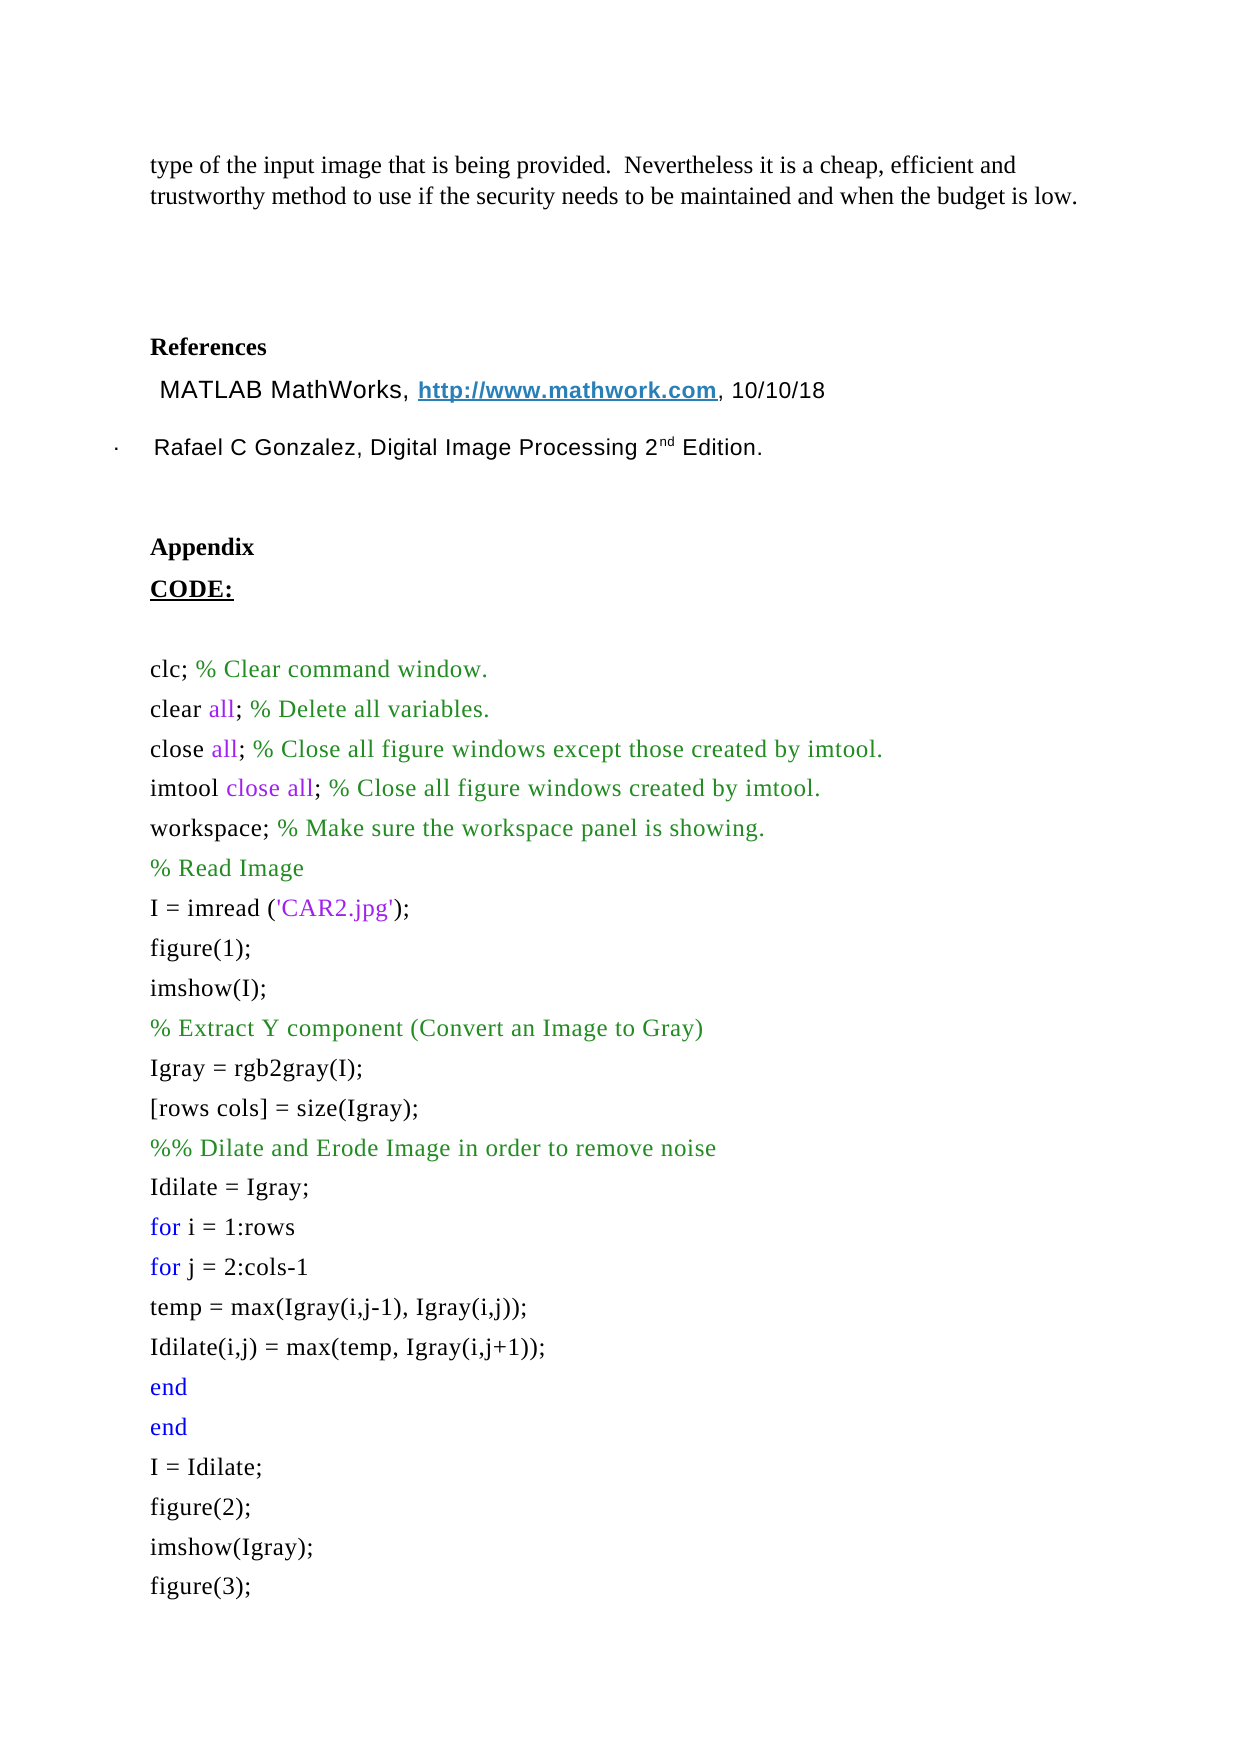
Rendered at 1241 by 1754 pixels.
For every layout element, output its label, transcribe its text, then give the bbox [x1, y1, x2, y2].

text for i = 1:rows [150, 1201, 1090, 1241]
text % Extract Y component (Convert an Image to Gray) [150, 1002, 1090, 1042]
subtitle Appendix [150, 532, 1090, 561]
text end [150, 1401, 1090, 1441]
text Igray = rgb2gray(I); [150, 1042, 1090, 1082]
text imshow(Igray); [150, 1520, 1090, 1560]
text figure(1); [150, 922, 1090, 962]
text Idilate(i,j) = max(temp, Igray(i,j+1)); [150, 1321, 1090, 1361]
text workspace; % Make sure the workspace panel is showing. [150, 802, 1090, 842]
text I = imread ('CAR2.jpg'); [150, 882, 1090, 922]
text CODE: [150, 563, 1090, 603]
text temp = max(Igray(i,j-1), Igray(i,j)); [150, 1281, 1090, 1321]
text I = Idilate; [150, 1441, 1090, 1481]
text Idilate = Igray; [150, 1161, 1090, 1201]
subtitle References [150, 332, 1090, 361]
text clc; % Clear command window. [150, 643, 1090, 683]
text · Rafael C Gonzalez, Digital Image Processing 2nd Edition. [112, 420, 1090, 460]
text % Read Image [150, 842, 1090, 882]
text MATLAB MathWorks, http://www.mathwork.com, 10/10/18 [112, 363, 1090, 403]
text figure(2); [150, 1481, 1090, 1520]
text end [150, 1361, 1090, 1401]
text figure(3); [150, 1560, 1090, 1600]
text clear all; % Delete all variables. [150, 683, 1090, 722]
text imshow(I); [150, 962, 1090, 1002]
text %% Dilate and Erode Image in order to remove noise [150, 1121, 1090, 1161]
text close all; % Close all figure windows except those created by imtool. [150, 722, 1090, 762]
text imtool close all; % Close all figure windows created by imtool. [150, 762, 1090, 802]
text [rows cols] = size(Igray); [150, 1082, 1090, 1121]
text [150, 150, 1090, 210]
text for j = 2:cols-1 [150, 1241, 1090, 1281]
